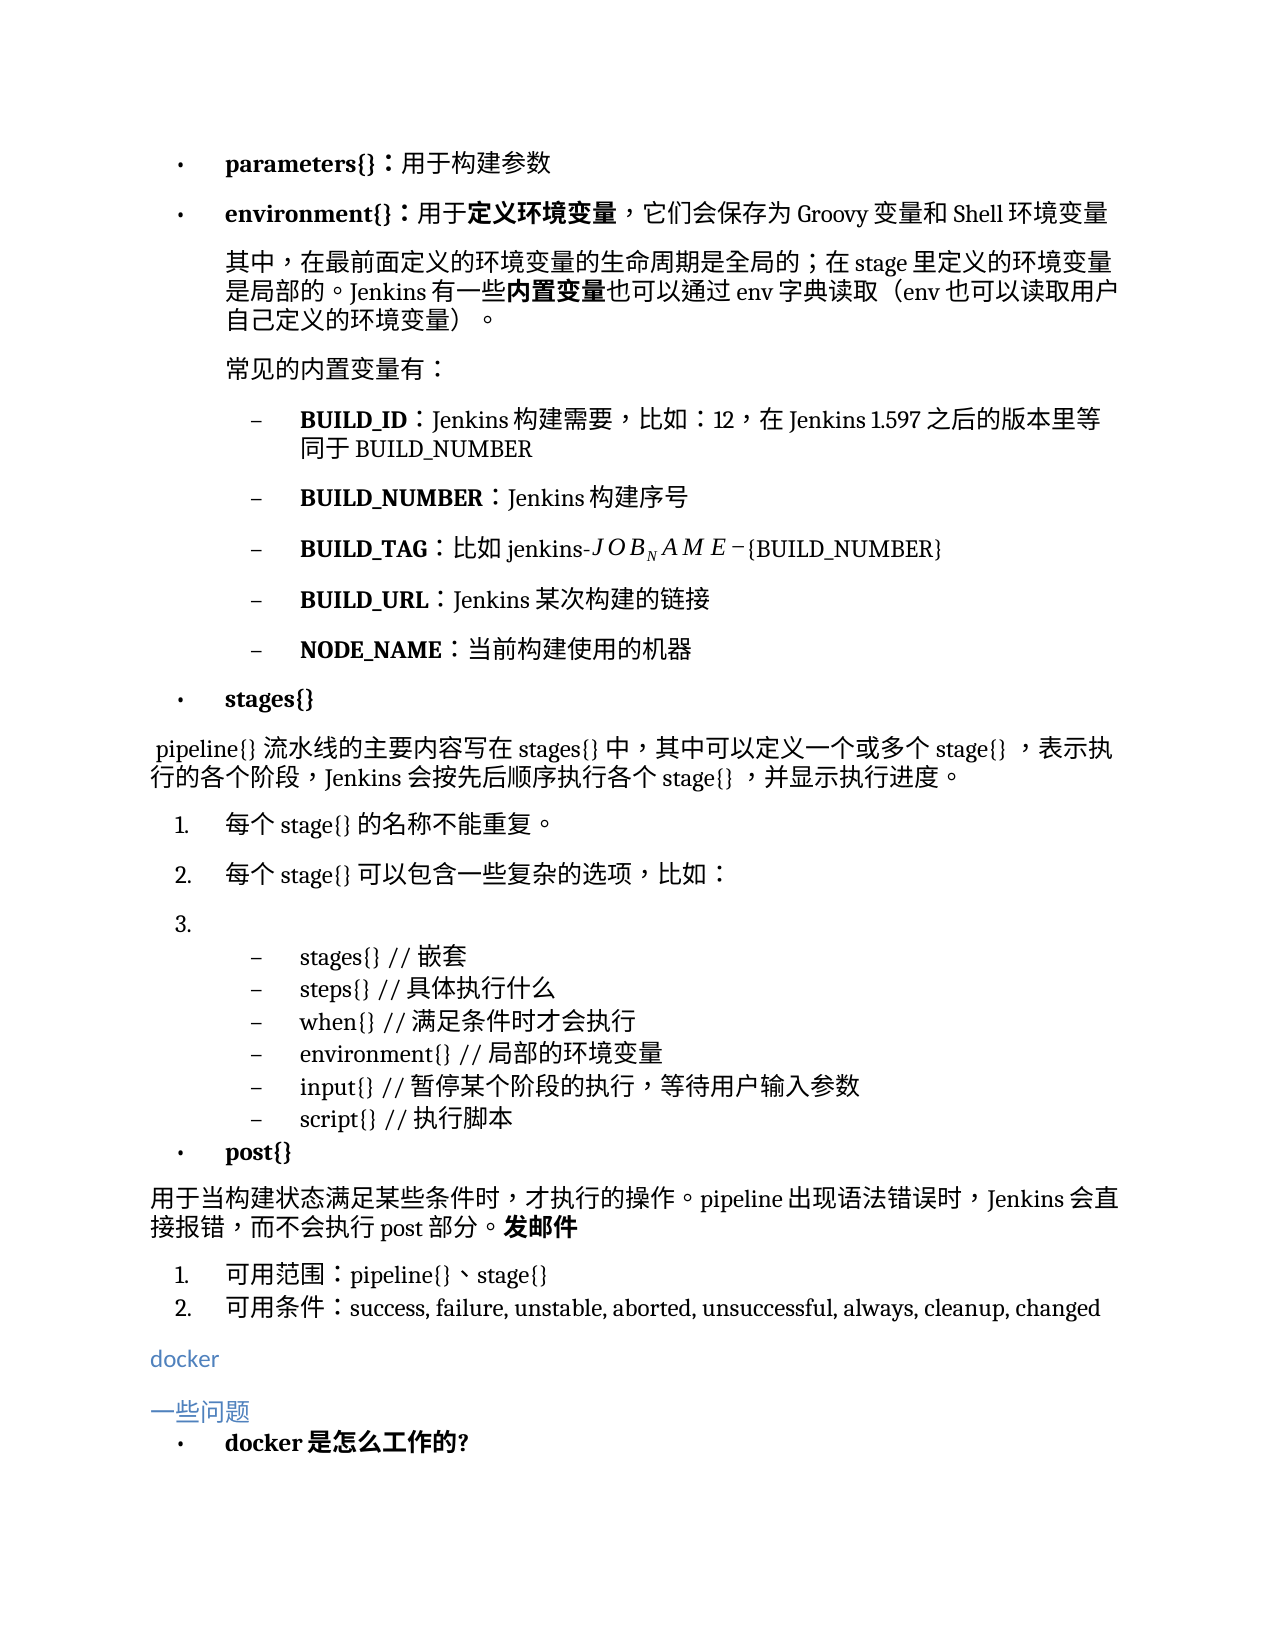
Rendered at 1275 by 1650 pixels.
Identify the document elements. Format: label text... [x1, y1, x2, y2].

list stages{} [175, 685, 1125, 714]
list environment{}：用于定义环境变量，它们会保存为Groovy变量和Shell环境变量 [175, 199, 1125, 228]
list environment{} // 局部的环境变量 [250, 1040, 1125, 1069]
text 用于当构建状态满足某些条件时，才执行的操作。pipeline出现语法错误时，Jenkins会直接报错，而不会执行post部分。发邮件 [150, 1185, 1125, 1243]
list BUILD_ID：Jenkins构建需要，比如：12，在Jenkins 1.597之后的版本里等同于BUILD_NUMBER [250, 406, 1125, 463]
list stages{} // 嵌套 [250, 943, 1125, 971]
list BUILD_URL：Jenkins某次构建的链接 [250, 586, 1125, 615]
text ​ pipeline{} 流水线的主要内容写在 stages{} 中，其中可以定义一个或多个 stage{} ，表示执行的各个阶段，Jenkins 会按先后顺序执行各个 stage{} ，并显示执行进度。 [150, 735, 1125, 792]
list 每个 stage{} 可以包含一些复杂的选项，比如： [175, 861, 1125, 889]
list 可用条件：success, failure, unstable, aborted, unsuccessful, always, cleanup, changed [175, 1294, 1125, 1323]
list BUILD_TAG：比如jenkins-{BUILD_NUMBER} [250, 534, 1125, 565]
list 常见的内置变量有： [175, 356, 1125, 385]
list BUILD_NUMBER：Jenkins构建序号 [250, 484, 1125, 513]
list 其中，在最前面定义的环境变量的生命周期是全局的；在stage里定义的环境变量是局部的。Jenkins有一些内置变量也可以通过env字典读取（env也可以读取用户自己定义的环境变量）。 [175, 249, 1125, 335]
list NODE_NAME：当前构建使用的机器 [250, 636, 1125, 664]
subtitle docker [150, 1343, 1125, 1374]
list steps{} // 具体执行什么 [250, 975, 1125, 1004]
list when{} // 满足条件时才会执行 [250, 1008, 1125, 1036]
list docker是怎么工作的? [175, 1429, 1125, 1458]
list input{} // 暂停某个阶段的执行，等待用户输入参数 [250, 1073, 1125, 1101]
list 可用范围：pipeline{}、stage{} [175, 1261, 1125, 1290]
list script{} // 执行脚本 [250, 1105, 1125, 1134]
list parameters{}：用于构建参数 [175, 150, 1125, 179]
list 每个 stage{} 的名称不能重复。 [175, 811, 1125, 840]
list post{} [175, 1138, 1125, 1166]
subtitle 一些问题 [150, 1395, 1125, 1429]
